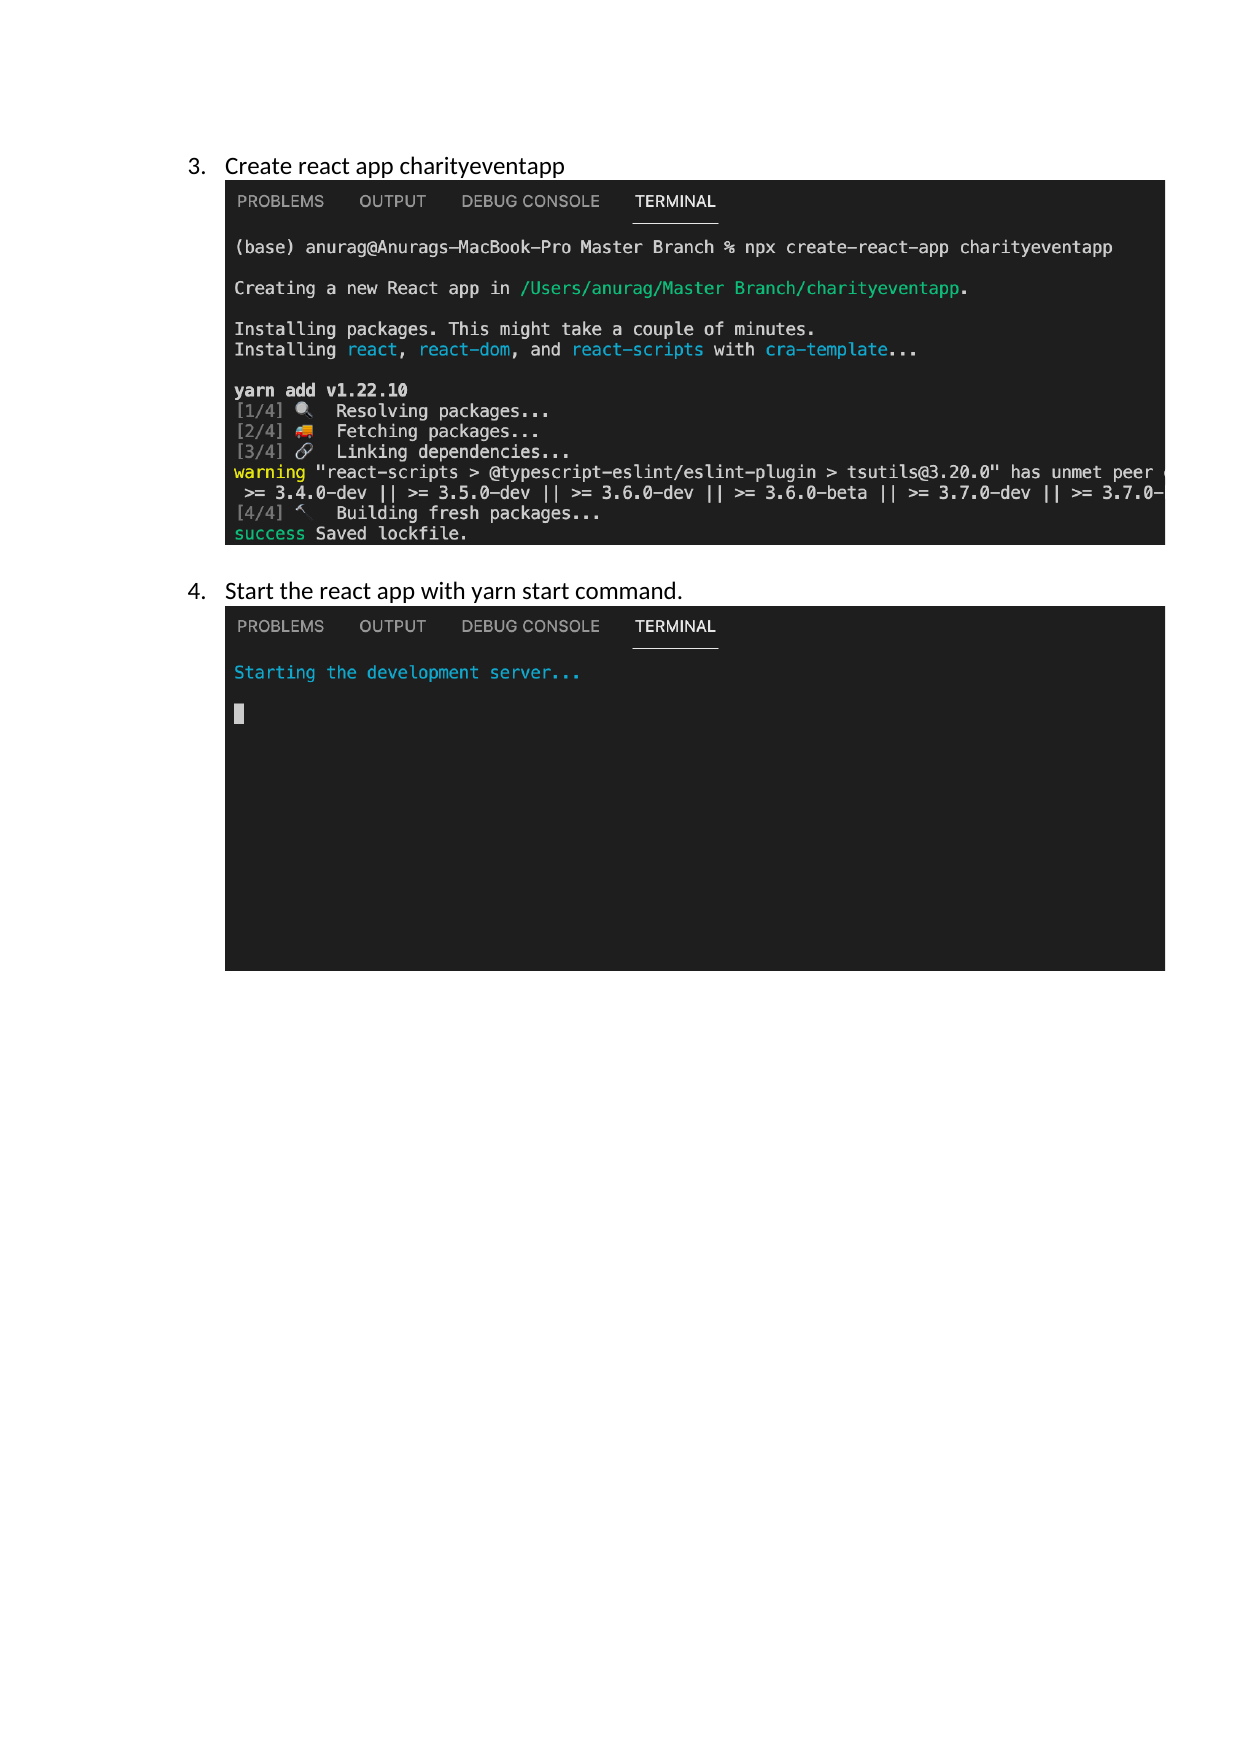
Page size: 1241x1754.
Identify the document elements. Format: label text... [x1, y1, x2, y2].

picture [225, 606, 1166, 971]
picture [225, 180, 1166, 545]
